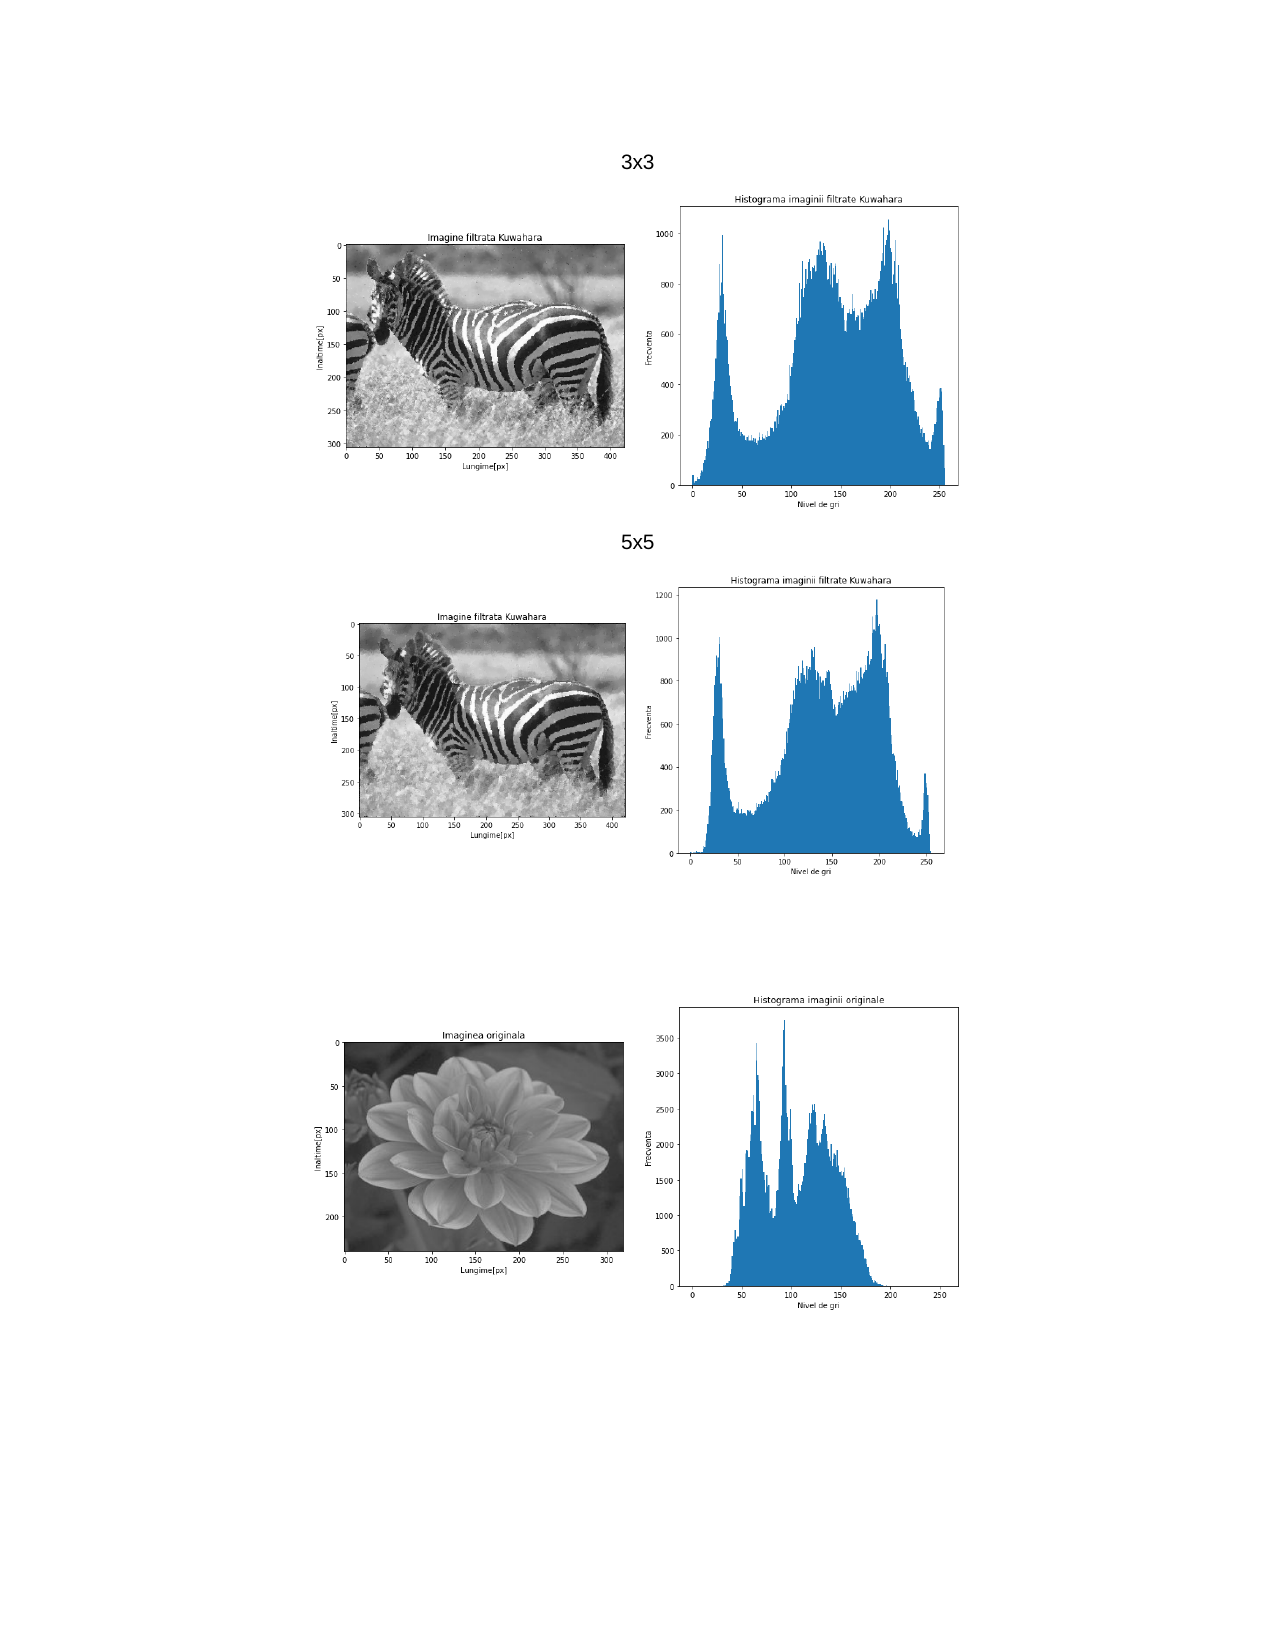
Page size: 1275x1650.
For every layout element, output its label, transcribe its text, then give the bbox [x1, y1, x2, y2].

text 5x5 [150, 530, 1125, 554]
picture [328, 572, 947, 878]
text 3x3 [150, 150, 1125, 174]
picture [312, 992, 963, 1313]
picture [314, 192, 961, 512]
